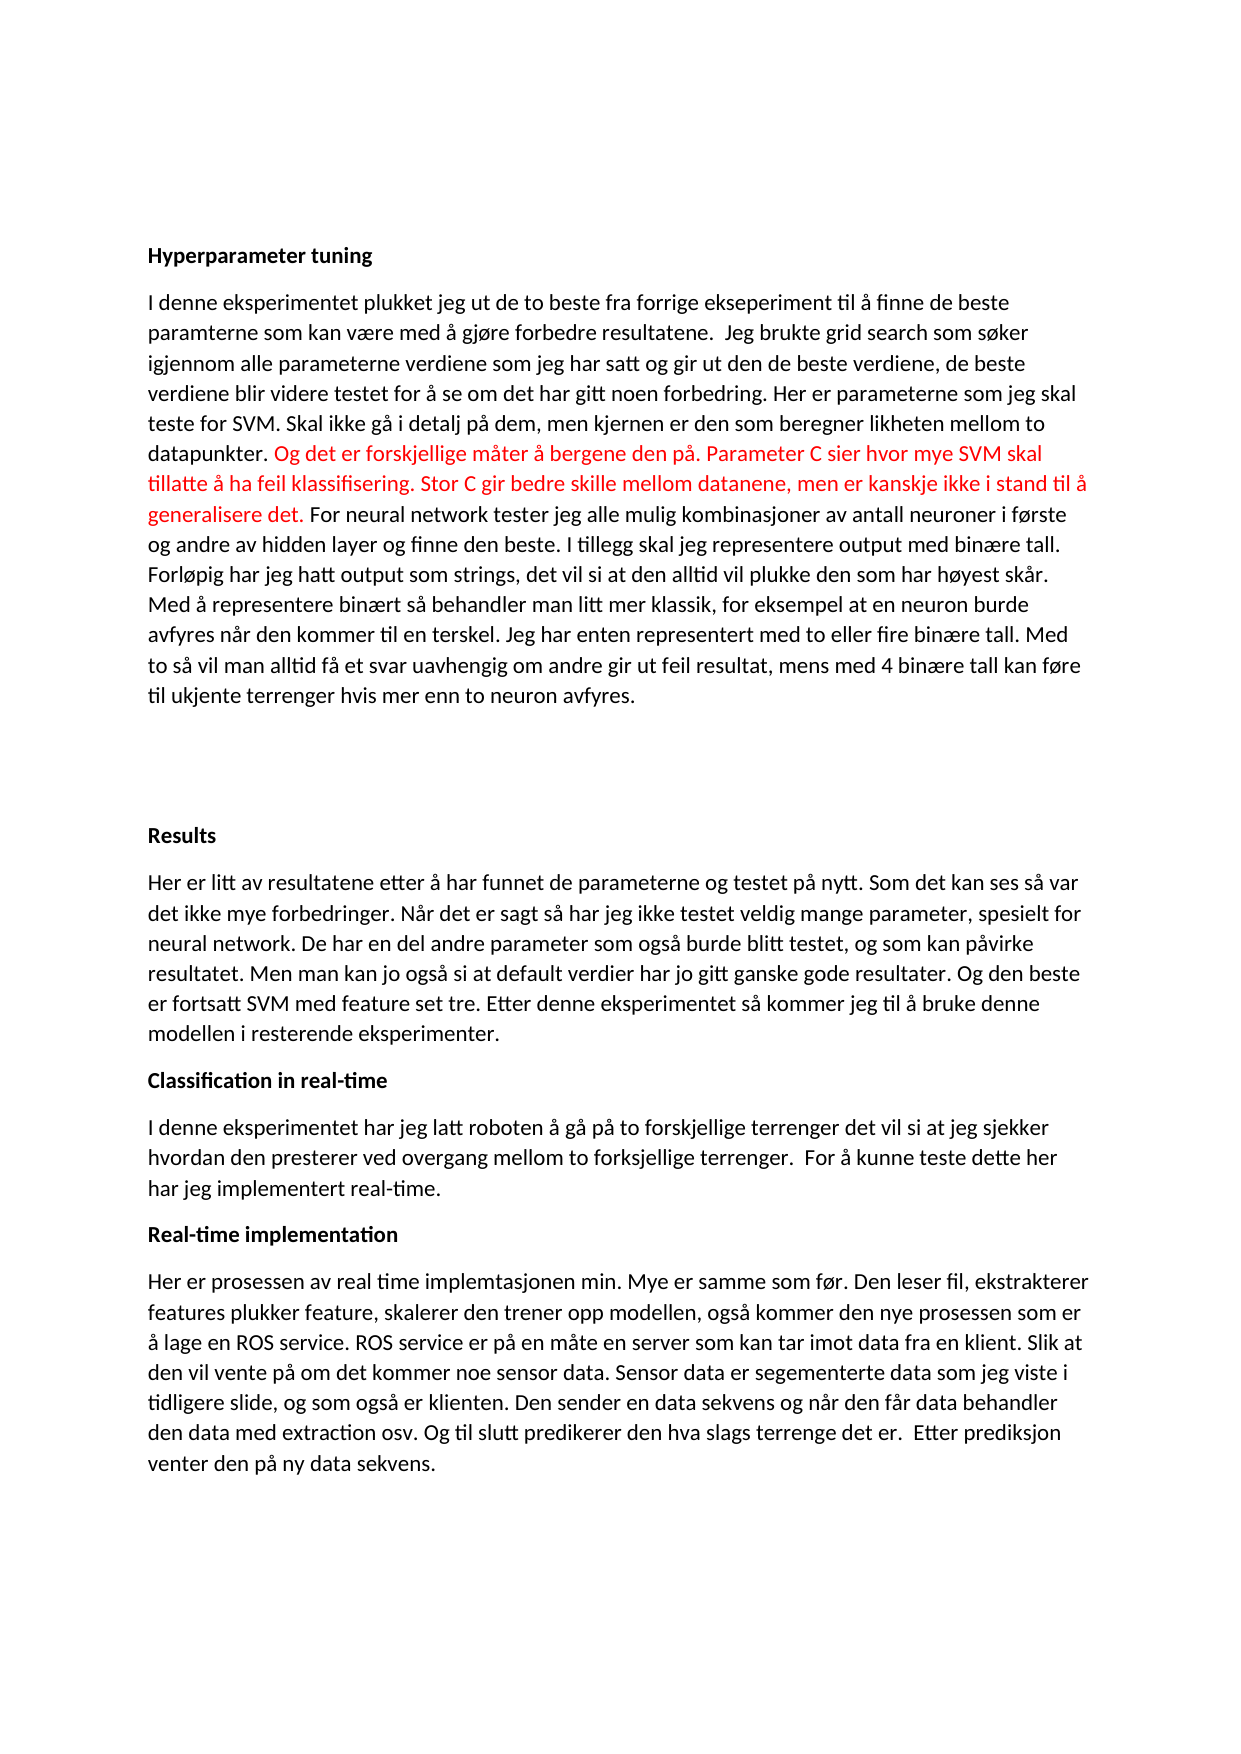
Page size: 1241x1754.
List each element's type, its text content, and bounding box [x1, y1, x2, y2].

text Her er litt av resultatene etter å har funnet de parameterne og testet på nytt. Som det kan ses så var det ikke mye forbedringer. Når det er sagt så har jeg ikke testet veldig mange parameter, spesielt for neural network. De har en del andre parameter som også burde blitt testet, og som kan påvirke resultatet. Men man kan jo også si at default verdier har jo gitt ganske gode resultater. Og den beste er fortsatt SVM med feature set tre. Etter denne eksperimentet så kommer jeg til å bruke denne modellen i resterende eksperimenter. [148, 868, 1093, 1047]
text Results [148, 822, 1093, 849]
text I denne eksperimentet har jeg latt roboten å gå på to forskjellige terrenger det vil si at jeg sjekker hvordan den presterer ved overgang mellom to forksjellige terrenger. For å kunne teste dette her har jeg implementert real-time. [148, 1113, 1093, 1202]
text Real-time implementation [148, 1221, 1093, 1248]
text Her er prosessen av real time implemtasjonen min. Mye er samme som før. Den leser fil, ekstrakterer features plukker feature, skalerer den trener opp modellen, også kommer den nye prosessen som er å lage en ROS service. ROS service er på en måte en server som kan tar imot data fra en klient. Slik at den vil vente på om det kommer noe sensor data. Sensor data er segementerte data som jeg viste i tidligere slide, og som også er klienten. Den sender en data sekvens og når den får data behandler den data med extraction osv. Og til slutt predikerer den hva slags terrenge det er. Etter prediksjon venter den på ny data sekvens. [148, 1267, 1093, 1477]
text Hyperparameter tuning [148, 241, 1093, 269]
text I denne eksperimentet plukket jeg ut de to beste fra forrige ekseperiment til å finne de beste paramterne som kan være med å gjøre forbedre resultatene. Jeg brukte grid search som søker igjennom alle parameterne verdiene som jeg har satt og gir ut den de beste verdiene, de beste verdiene blir videre testet for å se om det har gitt noen forbedring. Her er parameterne som jeg skal teste for SVM. Skal ikke gå i detalj på dem, men kjernen er den som beregner likheten mellom to datapunkter. Og det er forskjellige måter å bergene den på. Parameter C sier hvor mye SVM skal tillatte å ha feil klassifisering. Stor C gir bedre skille mellom datanene, men er kanskje ikke i stand til å generalisere det. For neural network tester jeg alle mulig kombinasjoner av antall neuroner i første og andre av hidden layer og finne den beste. I tillegg skal jeg representere output med binære tall. Forløpig har jeg hatt output som strings, det vil si at den alltid vil plukke den som har høyest skår. Med å representere binært så behandler man litt mer klassik, for eksempel at en neuron burde avfyres når den kommer til en terskel. Jeg har enten representert med to eller fire binære tall. Med to så vil man alltid få et svar uavhengig om andre gir ut feil resultat, mens med 4 binære tall kan føre til ukjente terrenger hvis mer enn to neuron avfyres. [148, 288, 1093, 709]
text Classification in real-time [148, 1066, 1093, 1094]
